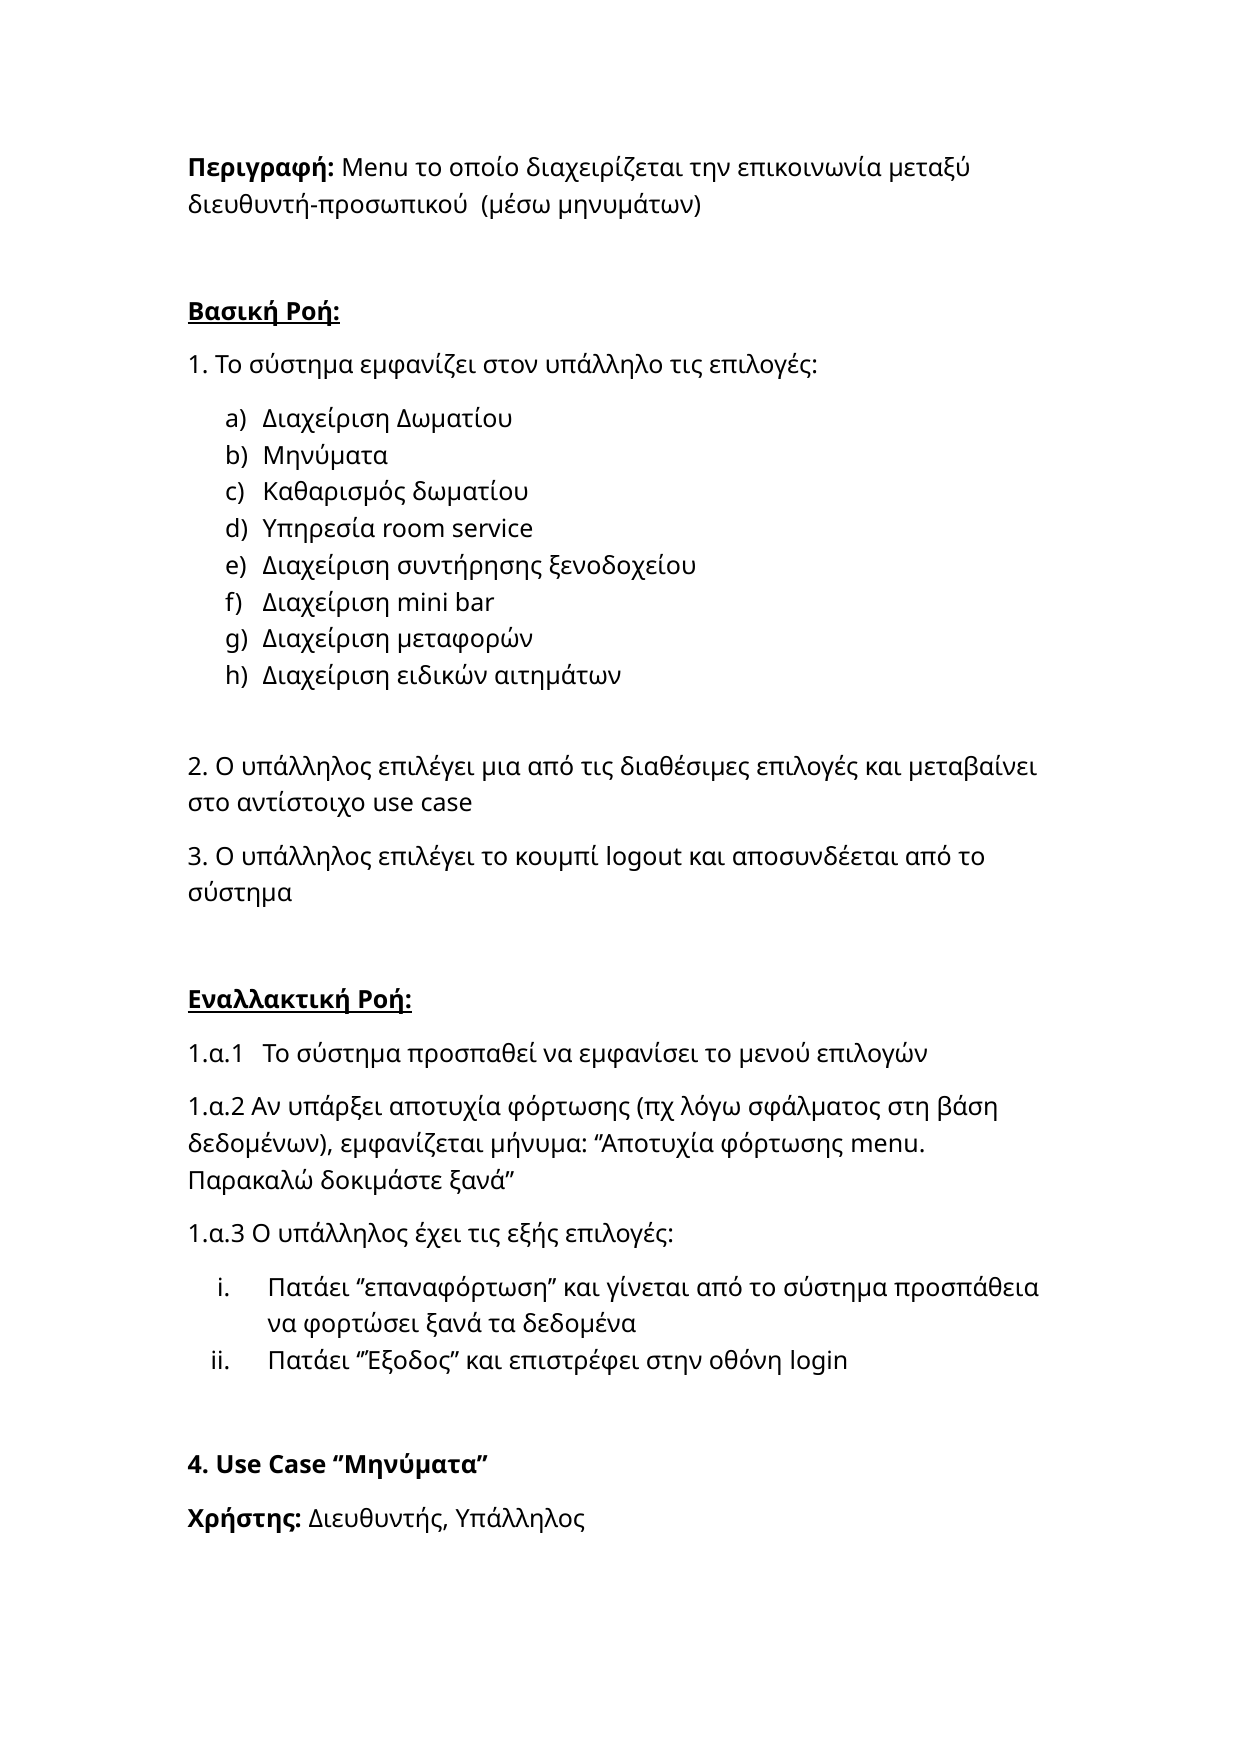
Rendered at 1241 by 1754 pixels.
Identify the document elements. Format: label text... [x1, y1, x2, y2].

list Μηνύματα [225, 437, 1053, 471]
list Πατάει ‘’επαναφόρτωση’’ και γίνεται από το σύστημα προσπάθεια να φορτώσει ξανά τα δεδομένα [230, 1269, 1053, 1340]
list Πατάει ‘’Έξοδος’’ και επιστρέφει στην οθόνη login [230, 1343, 1053, 1377]
list Καθαρισμός δωματίου [225, 474, 1053, 508]
text Εναλλακτική Ροή: [187, 982, 1053, 1016]
text 4. Use Case ‘’Μηνύματα’’ [187, 1447, 1053, 1481]
list Διαχείριση mini bar [225, 584, 1053, 618]
text 1. To σύστημα εμφανίζει στον υπάλληλο τις επιλογές: [187, 347, 1053, 381]
text 1.α.3 O υπάλληλος έχει τις εξής επιλογές: [187, 1216, 1053, 1250]
text 2. Ο υπάλληλος επιλέγει μια από τις διαθέσιμες επιλογές και μεταβαίνει στο αντίστοιχο use case [187, 748, 1053, 819]
list Διαχείριση ειδικών αιτημάτων [225, 658, 1053, 692]
list Διαχείριση συντήρησης ξενοδοχείου [225, 548, 1053, 582]
text Χρήστης: Διευθυντής, Υπάλληλος [187, 1500, 1053, 1534]
list Διαχείριση Δωματίου [225, 401, 1053, 434]
text 3. Ο υπάλληλος επιλέγει το κουμπί logout και αποσυνδέεται από το σύστημα [187, 838, 1053, 909]
text 1.α.2 Αν υπάρξει αποτυχία φόρτωσης (πχ λόγω σφάλματος στη βάση δεδομένων), εμφανίζεται μήνυμα: ‘’Αποτυχία φόρτωσης menu. Παρακαλώ δοκιμάστε ξανά’’ [187, 1089, 1053, 1196]
list Διαχείριση μεταφορών [225, 621, 1053, 655]
list Υπηρεσία room service [225, 511, 1053, 545]
text Βασική Ροή: [187, 294, 1053, 328]
text Περιγραφή: Menu το οποίο διαχειρίζεται την επικοινωνία μεταξύ διευθυντή-προσωπικού (μέσω μηνυμάτων) [187, 150, 1053, 221]
text 1.α.1 To σύστημα προσπαθεί να εμφανίσει το μενού επιλογών [187, 1035, 1053, 1069]
